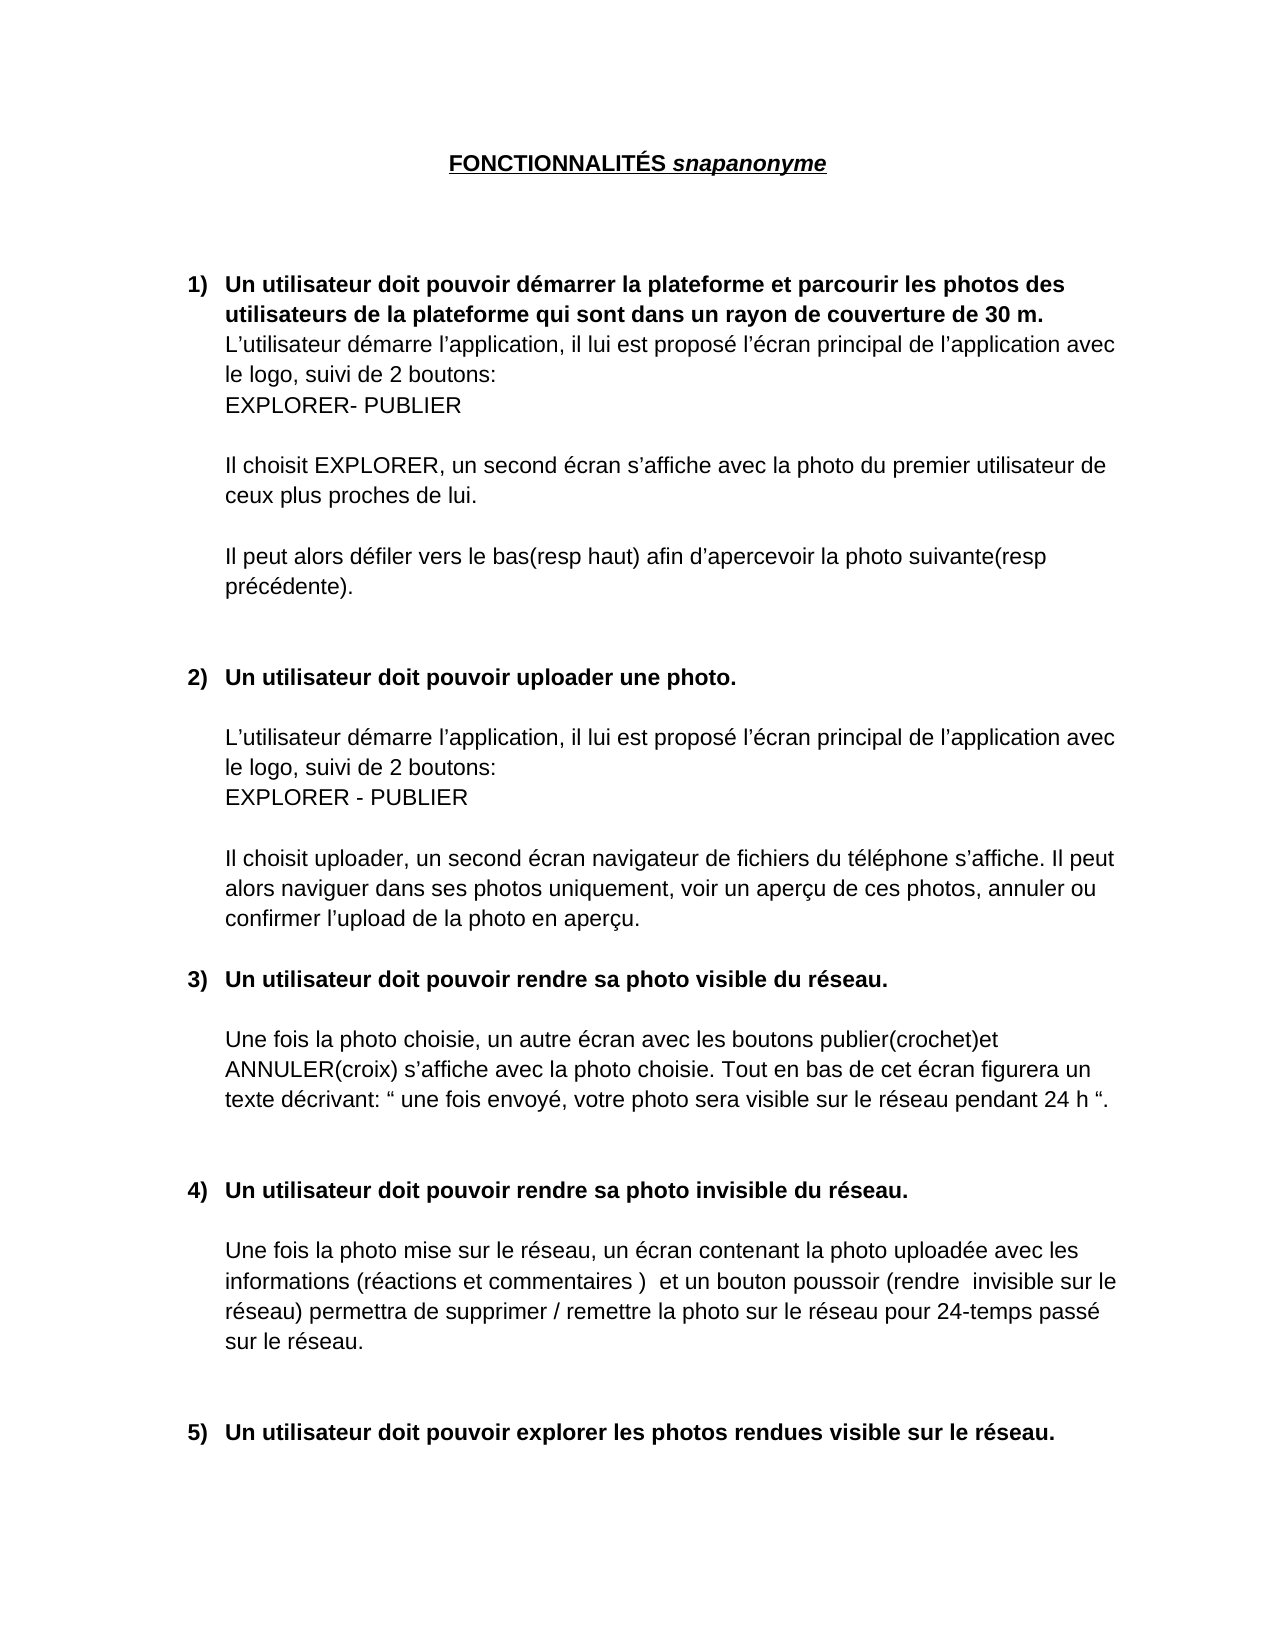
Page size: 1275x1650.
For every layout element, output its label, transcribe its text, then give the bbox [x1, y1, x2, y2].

text EXPLORER - PUBLIER [225, 784, 1125, 811]
text EXPLORER- PUBLIER [225, 392, 1125, 418]
text L’utilisateur démarre l’application, il lui est proposé l’écran principal de l’application avec le logo, suivi de 2 boutons: [225, 724, 1125, 781]
text Il peut alors défiler vers le bas(resp haut) afin d’apercevoir la photo suivante(resp précédente). [225, 543, 1125, 599]
list Un utilisateur doit pouvoir rendre sa photo invisible du réseau. [187, 1177, 1125, 1203]
text Il choisit EXPLORER, un second écran s’affiche avec la photo du premier utilisateur de ceux plus proches de lui. [225, 452, 1125, 509]
list Un utilisateur doit pouvoir uploader une photo. [187, 663, 1125, 690]
list Un utilisateur doit pouvoir démarrer la plateforme et parcourir les photos des utilisateurs de la plateforme qui sont dans un rayon de couverture de 30 m. [187, 271, 1125, 327]
list Un utilisateur doit pouvoir rendre sa photo visible du réseau. [187, 966, 1125, 992]
text Une fois la photo mise sur le réseau, un écran contenant la photo uploadée avec les informations (réactions et commentaires ) et un bouton poussoir (rendre invisible sur le réseau) permettra de supprimer / remettre la photo sur le réseau pour 24-temps passé sur le réseau. [225, 1237, 1125, 1354]
text Une fois la photo choisie, un autre écran avec les boutons publier(crochet)et ANNULER(croix) s’affiche avec la photo choisie. Tout en bas de cet écran figurera un texte décrivant: “ une fois envoyé, votre photo sera visible sur le réseau pendant 24 h “. [225, 1026, 1125, 1113]
text L’utilisateur démarre l’application, il lui est proposé l’écran principal de l’application avec le logo, suivi de 2 boutons: [225, 331, 1125, 388]
text FONCTIONNALITÉS snapanonyme [150, 150, 1125, 176]
list Un utilisateur doit pouvoir explorer les photos rendues visible sur le réseau. [187, 1419, 1125, 1445]
text Il choisit uploader, un second écran navigateur de fichiers du téléphone s’affiche. Il peut alors naviguer dans ses photos uniquement, voir un aperçu de ces photos, annuler ou confirmer l’upload de la photo en aperçu. [225, 845, 1125, 932]
